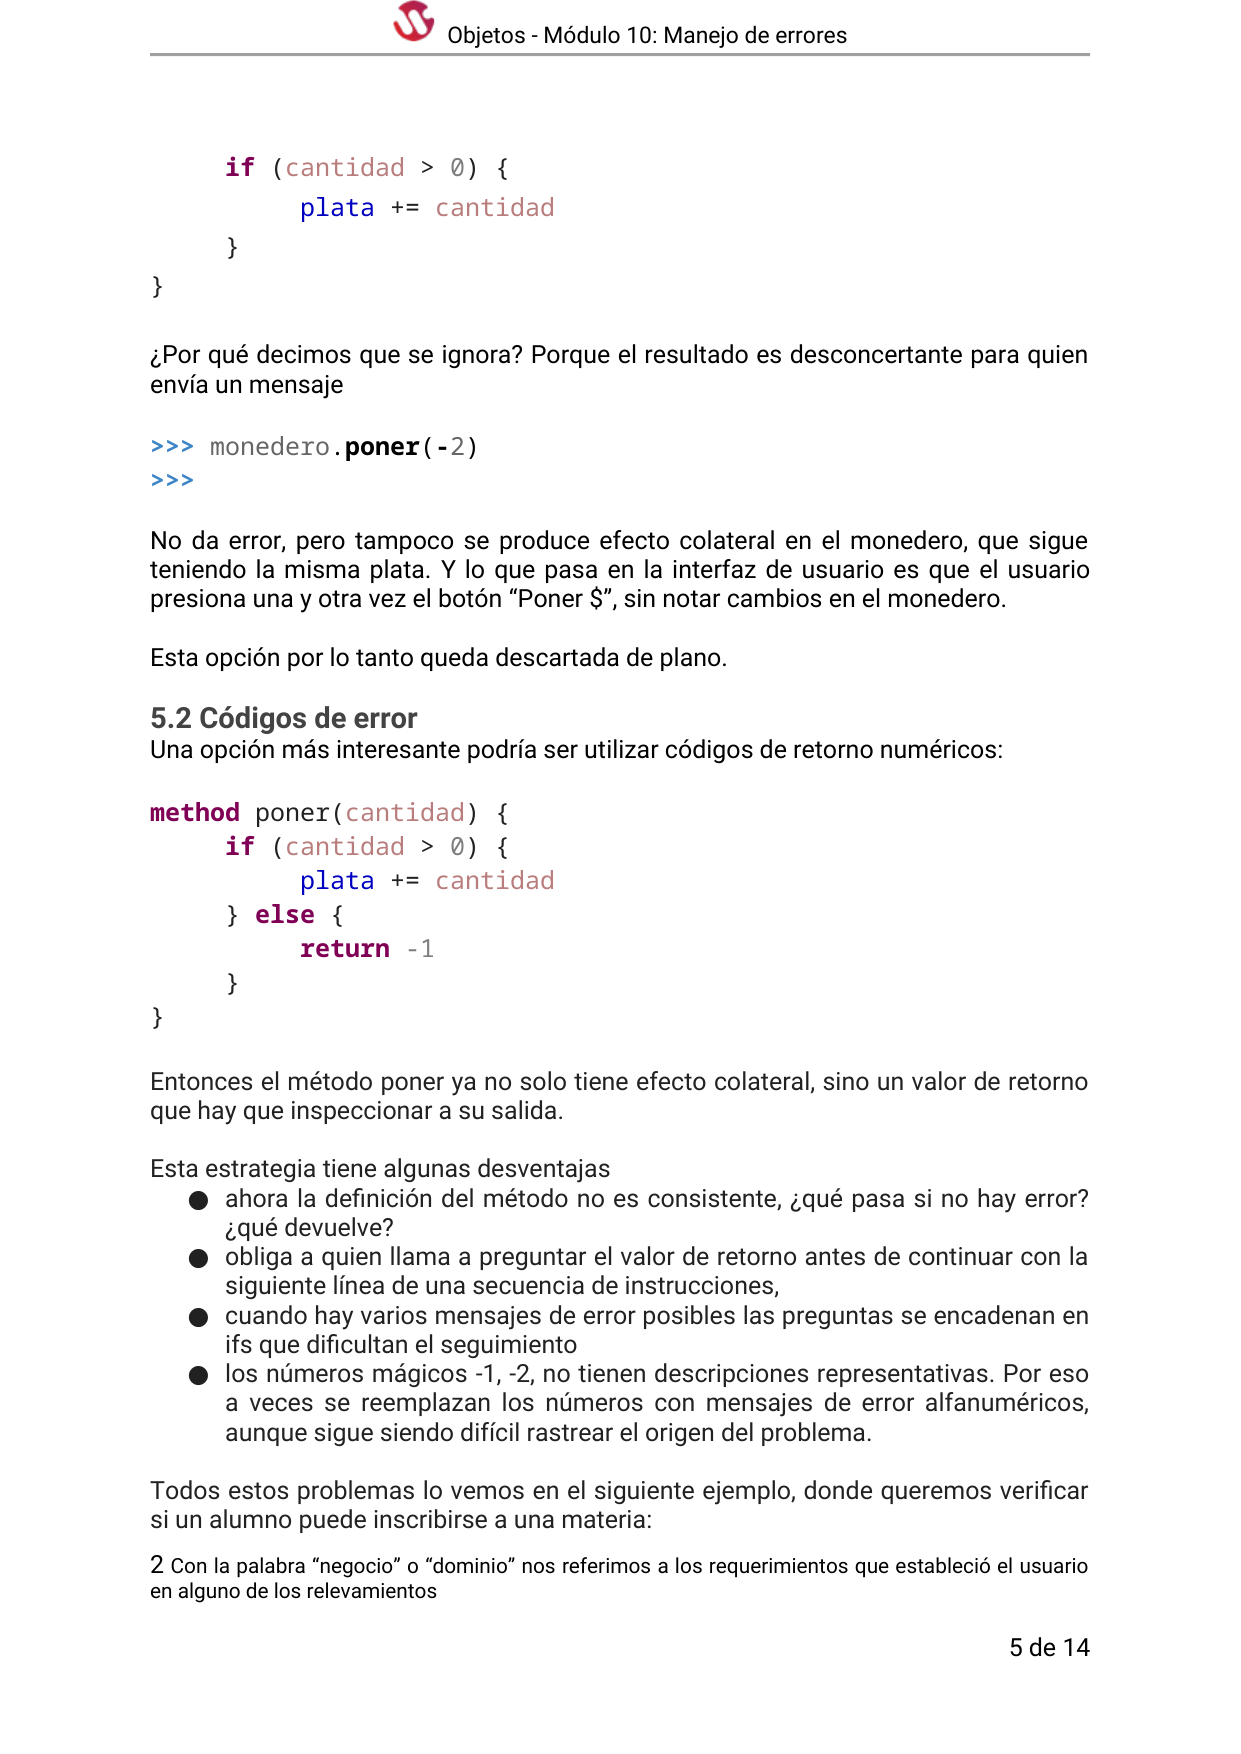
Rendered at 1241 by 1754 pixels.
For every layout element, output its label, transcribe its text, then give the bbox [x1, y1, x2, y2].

text } [225, 964, 1090, 998]
text Esta estrategia tiene algunas desventajas [150, 1154, 1090, 1184]
list ahora la definición del método no es consistente, ¿qué pasa si no hay error? ¿qué devuelve? [187, 1184, 1090, 1242]
text >>> monedero.poner(-2) [150, 428, 1090, 463]
list los números mágicos -1, -2, no tienen descripciones representativas. Por eso a veces se reemplazan los números con mensajes de error alfanuméricos, aunque sigue siendo difícil rastrear el origen del problema. [187, 1359, 1090, 1447]
subtitle 5.2 Códigos de error [150, 701, 1090, 736]
text } [150, 998, 1090, 1033]
picture [392, 0, 436, 43]
text } [225, 228, 1090, 262]
list obliga a quien llama a preguntar el valor de retorno antes de continuar con la siguiente línea de una secuencia de instrucciones, [187, 1242, 1090, 1301]
text method poner(cantidad) { [150, 794, 1090, 828]
text return -1 [225, 930, 1090, 964]
text } [150, 267, 1090, 302]
text Entonces el método poner ya no solo tiene efecto colateral, sino un valor de retorno que hay que inspeccionar a su salida. [150, 1067, 1090, 1125]
text No da error, pero tampoco se produce efecto colateral en el monedero, que sigue teniendo la misma plata. Y lo que pasa en la interfaz de usuario es que el usuario presiona una y otra vez el botón “Poner $”, sin notar cambios en el monedero. [150, 526, 1090, 614]
text Una opción más interesante podría ser utilizar códigos de retorno numéricos: [150, 736, 1090, 765]
text } else { [225, 896, 1090, 930]
text >>> [150, 463, 1090, 497]
text ¿Por qué decimos que se ignora? Porque el resultado es desconcertante para quien envía un mensaje [150, 341, 1090, 399]
text plata += cantidad [225, 862, 1090, 896]
list cuando hay varios mensajes de error posibles las preguntas se encadenan en ifs que dificultan el seguimiento [187, 1301, 1090, 1359]
text if (cantidad > 0) { [225, 828, 1090, 862]
text plata += cantidad [225, 189, 1090, 223]
text Esta opción por lo tanto queda descartada de plano. [150, 643, 1090, 672]
text Todos estos problemas lo vemos en el siguiente ejemplo, donde queremos verificar si un alumno puede inscribirse a una materia: [150, 1476, 1090, 1535]
text if (cantidad > 0) { [225, 150, 1090, 184]
